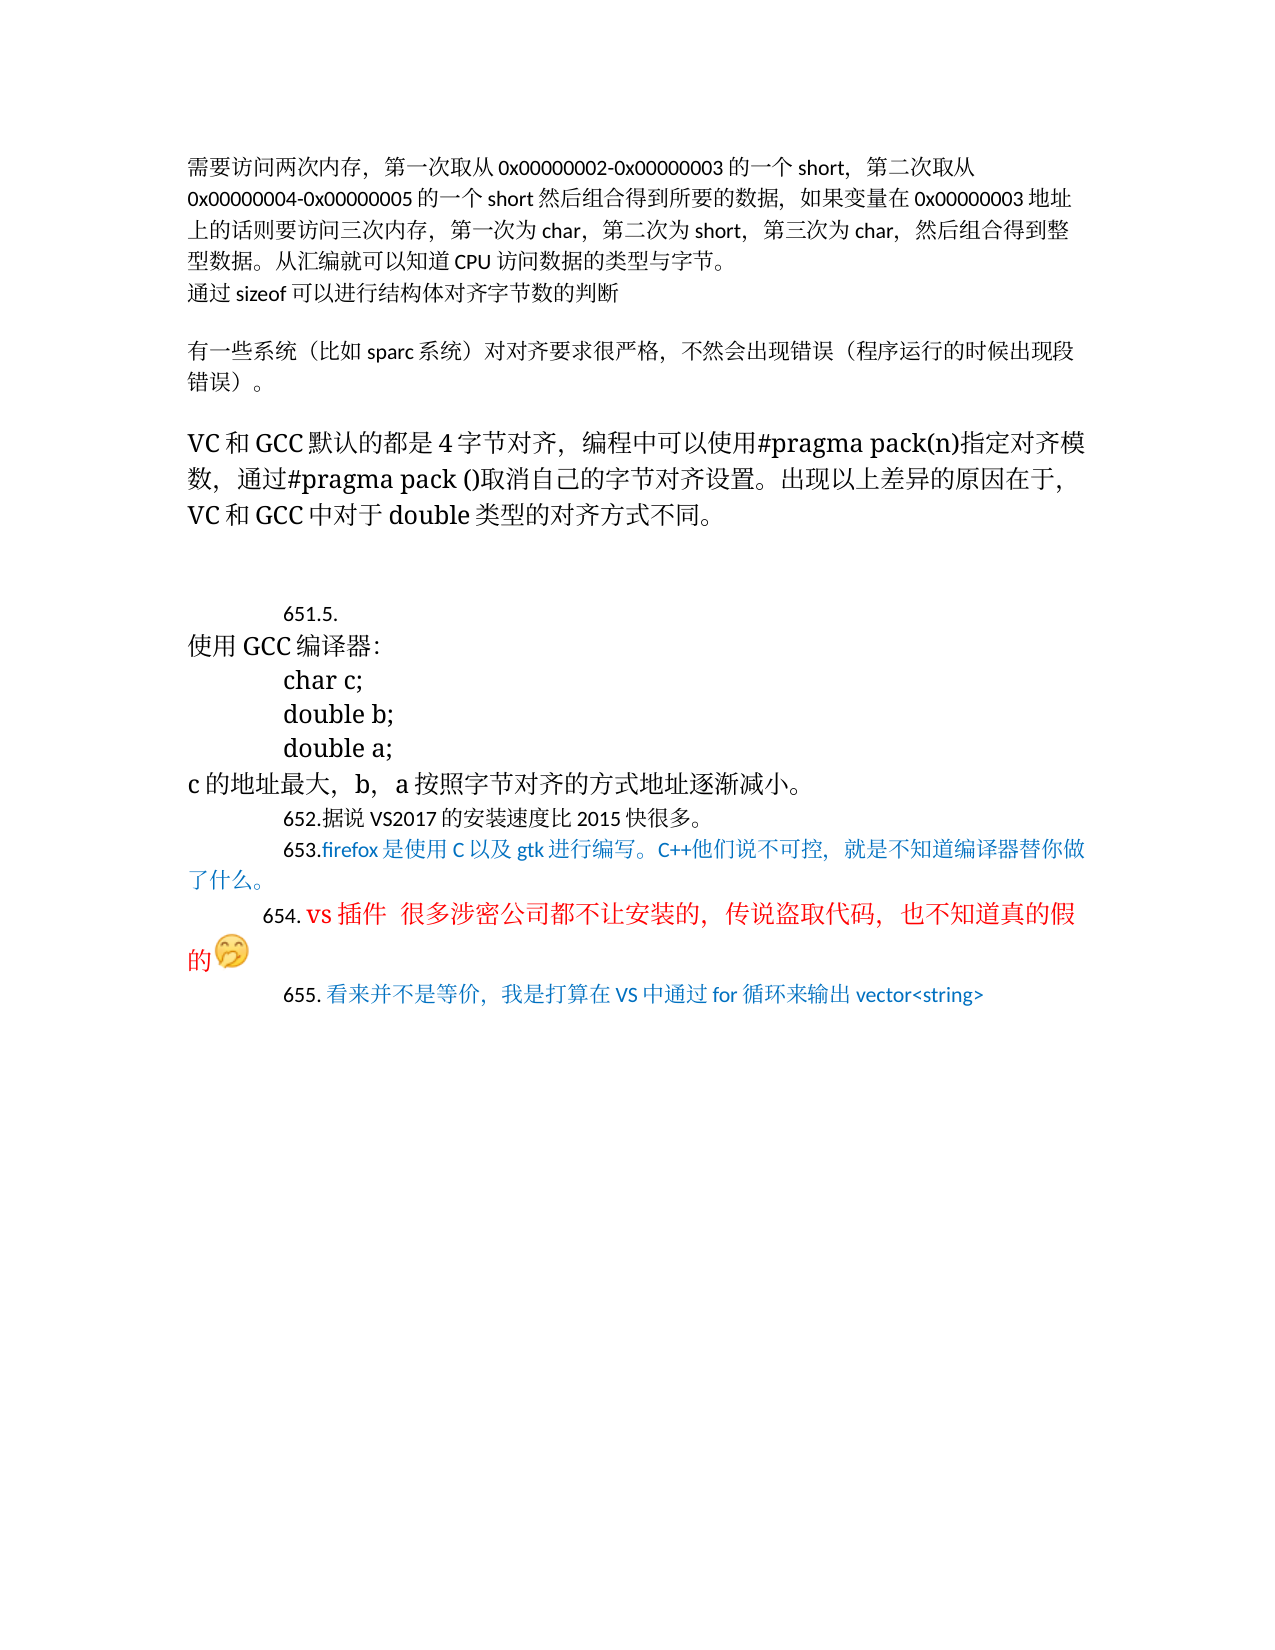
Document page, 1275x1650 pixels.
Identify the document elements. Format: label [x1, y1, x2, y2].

picture [212, 931, 252, 971]
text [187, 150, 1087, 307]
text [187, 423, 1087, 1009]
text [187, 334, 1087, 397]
